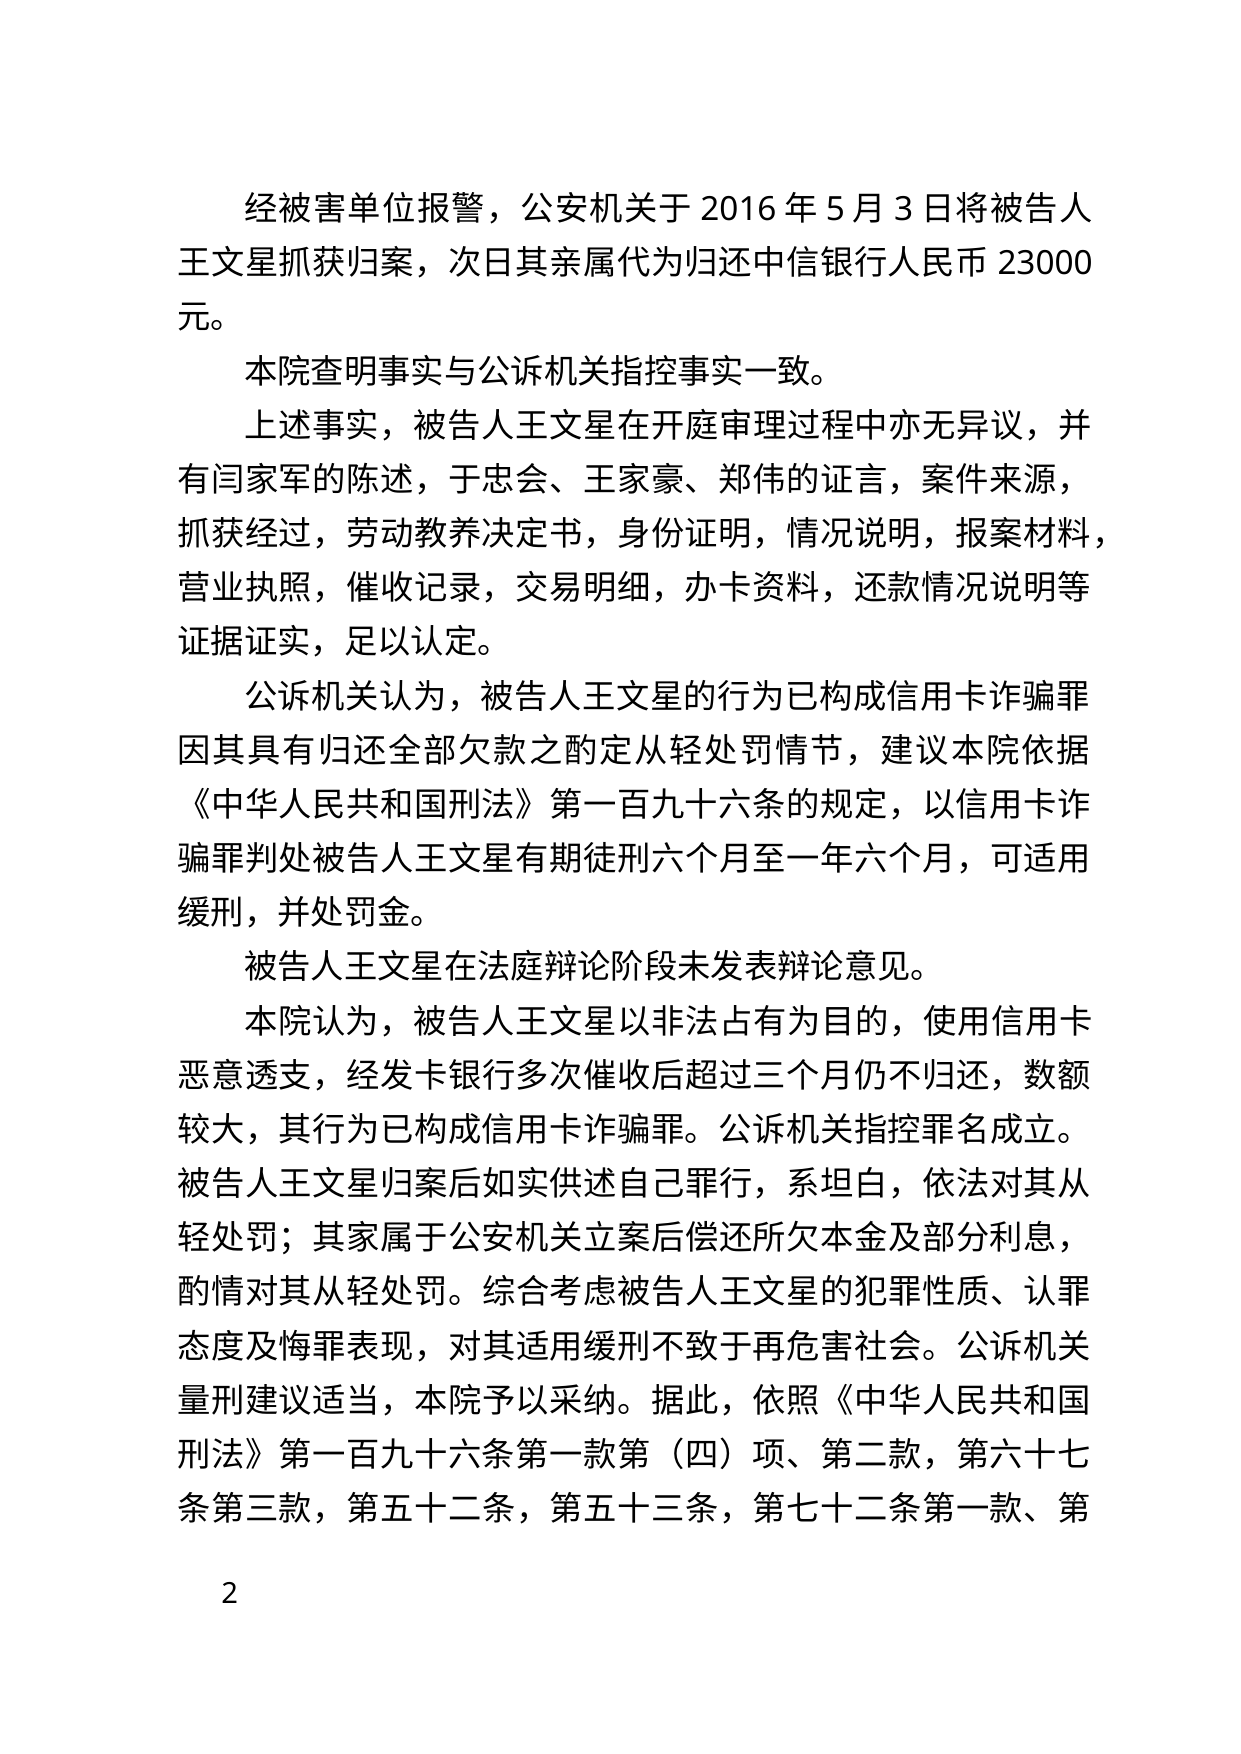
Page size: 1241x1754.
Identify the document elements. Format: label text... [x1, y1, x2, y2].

text 被告人王文星在法庭辩论阶段未发表辩论意见。 [177, 936, 1092, 990]
text 本院查明事实与公诉机关指控事实一致。 [177, 340, 1092, 394]
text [177, 990, 1092, 1531]
text 经被害单位报警，公安机关于2016年5月3日将被告人王文星抓获归案，次日其亲属代为归还中信银行人民币23000元。 [177, 177, 1092, 340]
text 公诉机关认为，被告人王文星的行为已构成信用卡诈骗罪。因其具有归还全部欠款之酌定从轻处罚情节，建议本院依据《中华人民共和国刑法》第一百九十六条的规定，以信用卡诈骗罪判处被告人王文星有期徒刑六个月至一年六个月，可适用缓刑，并处罚金。 [177, 665, 1092, 936]
text 上述事实，被告人王文星在开庭审理过程中亦无异议，并有闫家军的陈述，于忠会、王家豪、郑伟的证言，案件来源，抓获经过，劳动教养决定书，身份证明，情况说明，报案材料，营业执照，催收记录，交易明细，办卡资料，还款情况说明等证据证实，足以认定。 [177, 394, 1092, 665]
